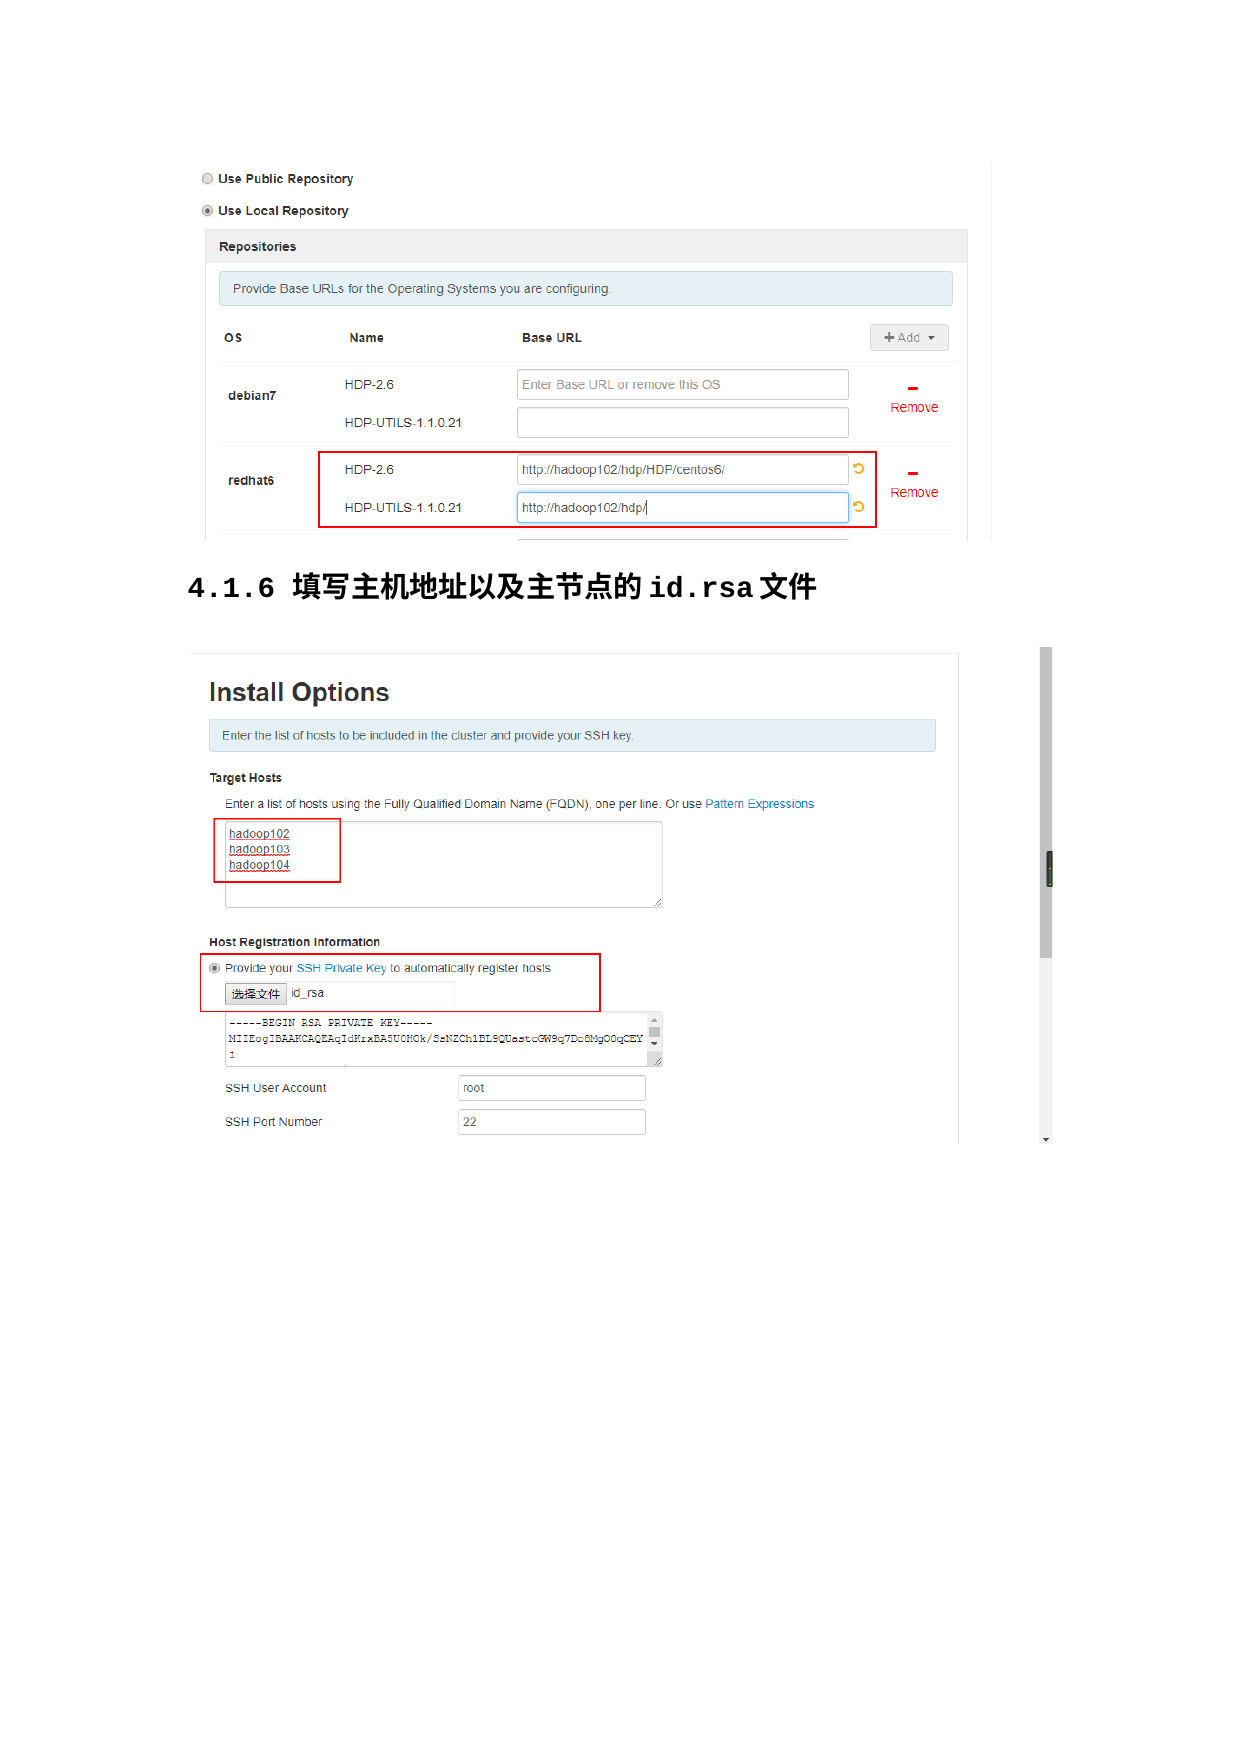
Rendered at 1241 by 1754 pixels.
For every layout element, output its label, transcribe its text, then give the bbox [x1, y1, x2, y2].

text 4.1.6 填写主机地址以及主节点的id.rsa文件 [187, 552, 1053, 617]
picture [187, 647, 1053, 1144]
picture [187, 162, 1053, 541]
